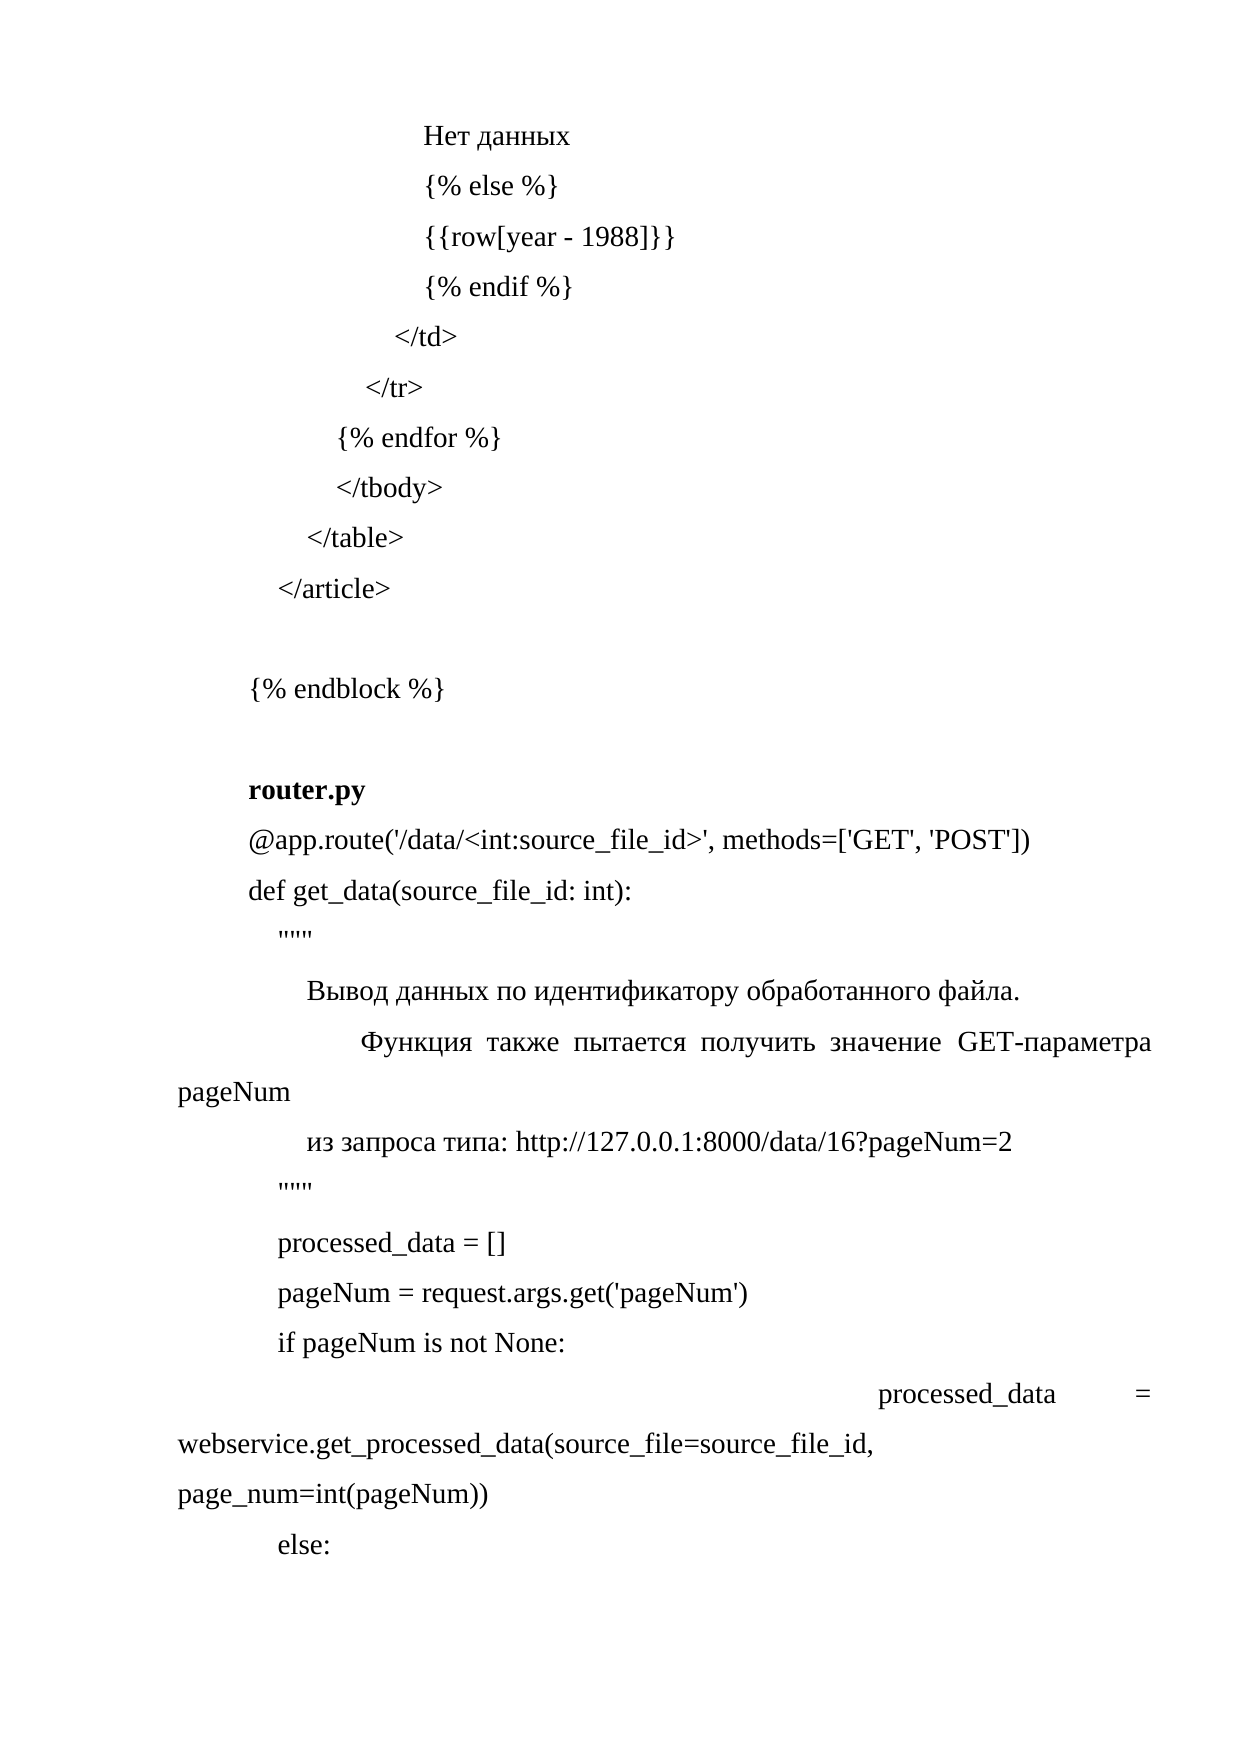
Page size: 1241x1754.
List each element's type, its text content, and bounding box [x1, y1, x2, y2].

text Функция также пытается получить значение GET-параметра pageNum [177, 1024, 1152, 1108]
text router.py [177, 772, 1152, 806]
text Вывод данных по идентификатору обработанного файла. [177, 973, 1152, 1007]
text {% endfor %} [177, 420, 1152, 453]
text </td> [177, 319, 1152, 353]
text @app.route('/data/<int:source_file_id>', methods=['GET', 'POST']) [177, 822, 1152, 856]
text processed_data = webservice.get_processed_data(source_file=source_file_id, page_num=int(pageNum)) [177, 1376, 1152, 1510]
text </tr> [177, 370, 1152, 403]
text else: [177, 1527, 1152, 1560]
text pageNum = request.args.get('pageNum') [177, 1275, 1152, 1309]
text {% endblock %} [177, 672, 1152, 705]
text """ [177, 1175, 1152, 1208]
text из запроса типа: http://127.0.0.1:8000/data/16?pageNum=2 [177, 1124, 1152, 1158]
text processed_data = [] [177, 1225, 1152, 1258]
text if pageNum is not None: [177, 1326, 1152, 1359]
text """ [177, 923, 1152, 957]
text {% endif %} [177, 269, 1152, 303]
text {% else %} [177, 168, 1152, 202]
text </tbody> [177, 470, 1152, 504]
text {{row[year - 1988]}} [177, 219, 1152, 252]
text </table> [177, 521, 1152, 554]
text Нет данных [177, 118, 1152, 152]
text </article> [177, 571, 1152, 604]
text def get_data(source_file_id: int): [177, 873, 1152, 906]
